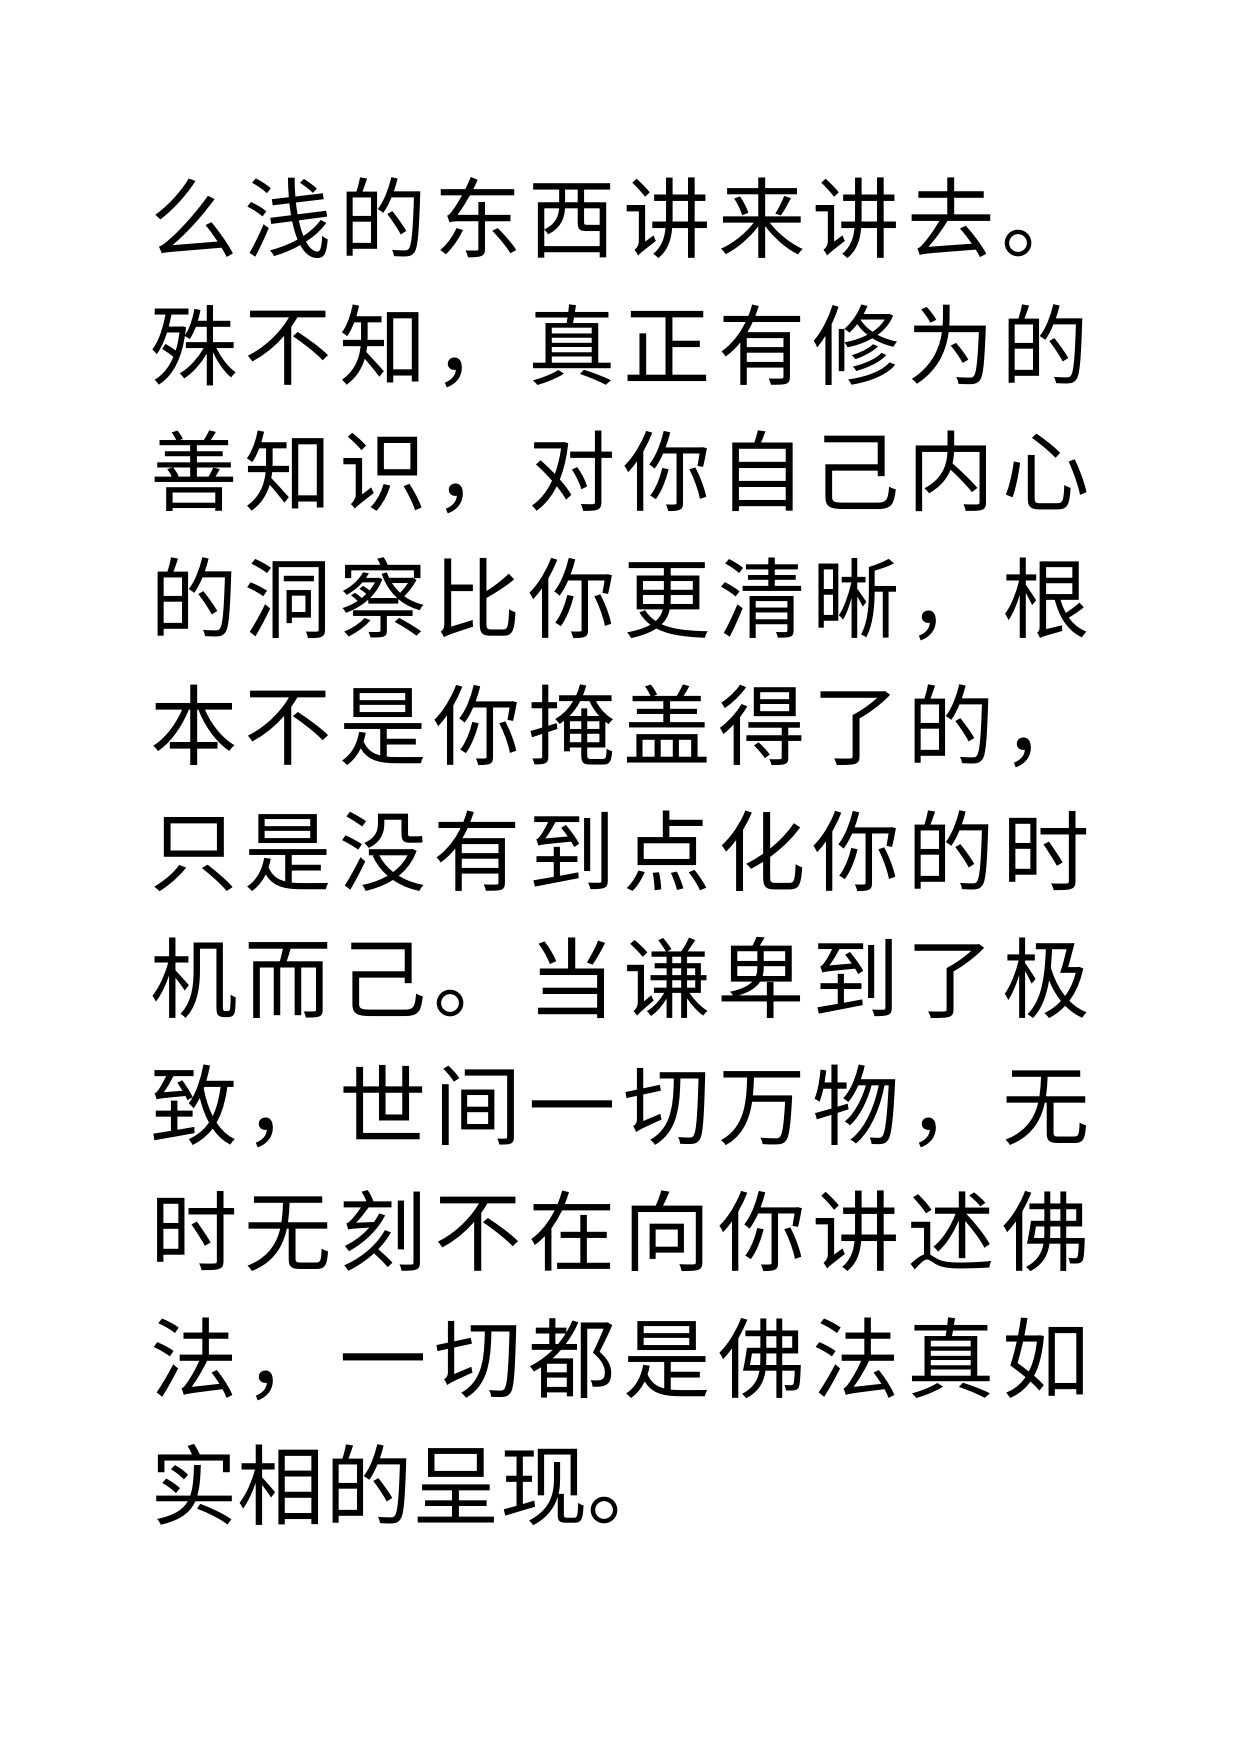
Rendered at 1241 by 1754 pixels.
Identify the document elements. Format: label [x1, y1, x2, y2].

text [150, 150, 1090, 1543]
